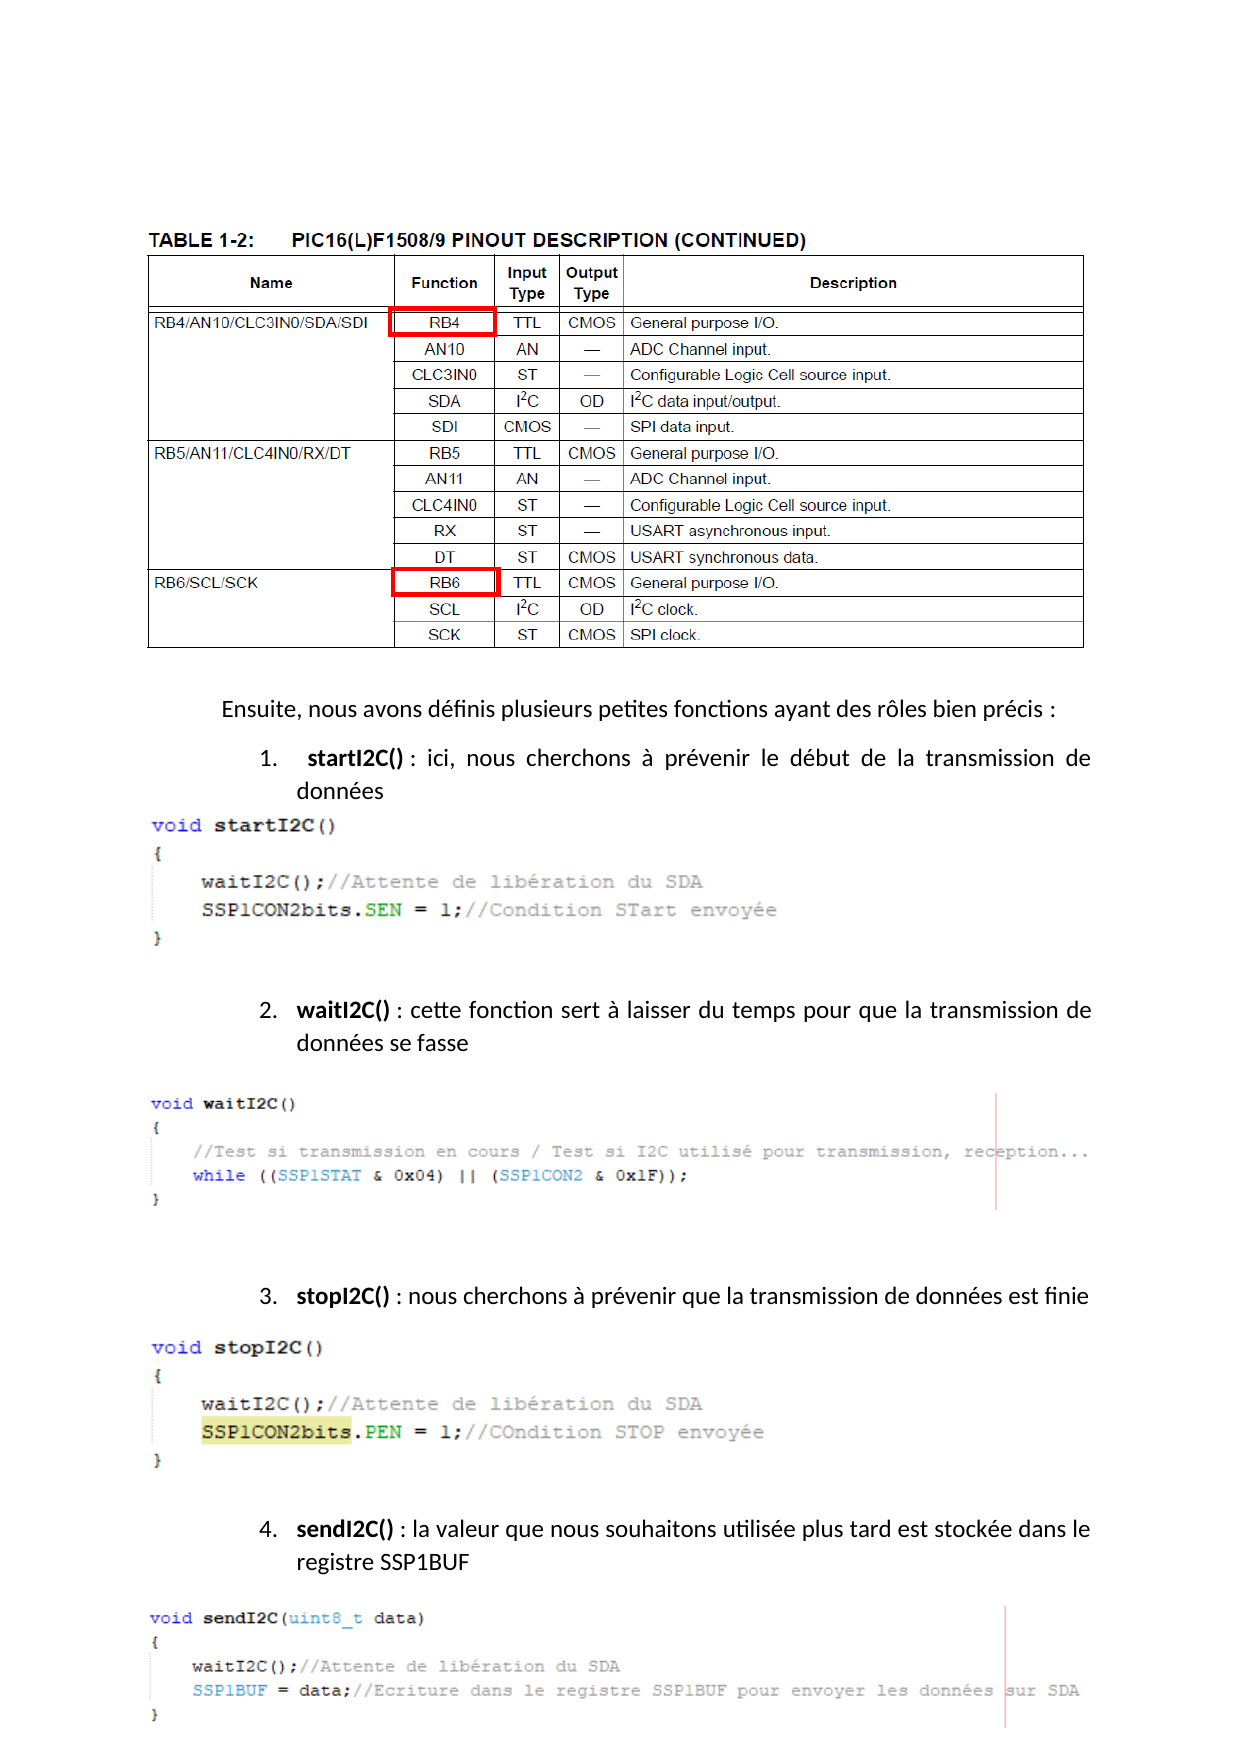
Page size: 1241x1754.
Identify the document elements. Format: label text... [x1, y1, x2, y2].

text Ensuite, nous avons définis plusieurs petites fonctions ayant des rôles bien précis : [221, 693, 1093, 723]
list sendI2C() : la valeur que nous souhaitons utilisée plus tard est stockée dans le registre SSP1BUF [259, 1514, 1093, 1577]
picture [147, 1093, 1093, 1210]
list stopI2C() : nous cherchons à prévenir que la transmission de données est finie [259, 1280, 1093, 1311]
picture [147, 1606, 1093, 1728]
list startI2C() : ici, nous cherchons à prévenir le début de la transmission de données [259, 743, 1093, 806]
list waitI2C() : cette fonction sert à laisser du temps pour que la transmission de données se fasse [259, 995, 1093, 1058]
picture [139, 217, 1092, 648]
picture [147, 816, 792, 957]
picture [147, 1335, 776, 1476]
